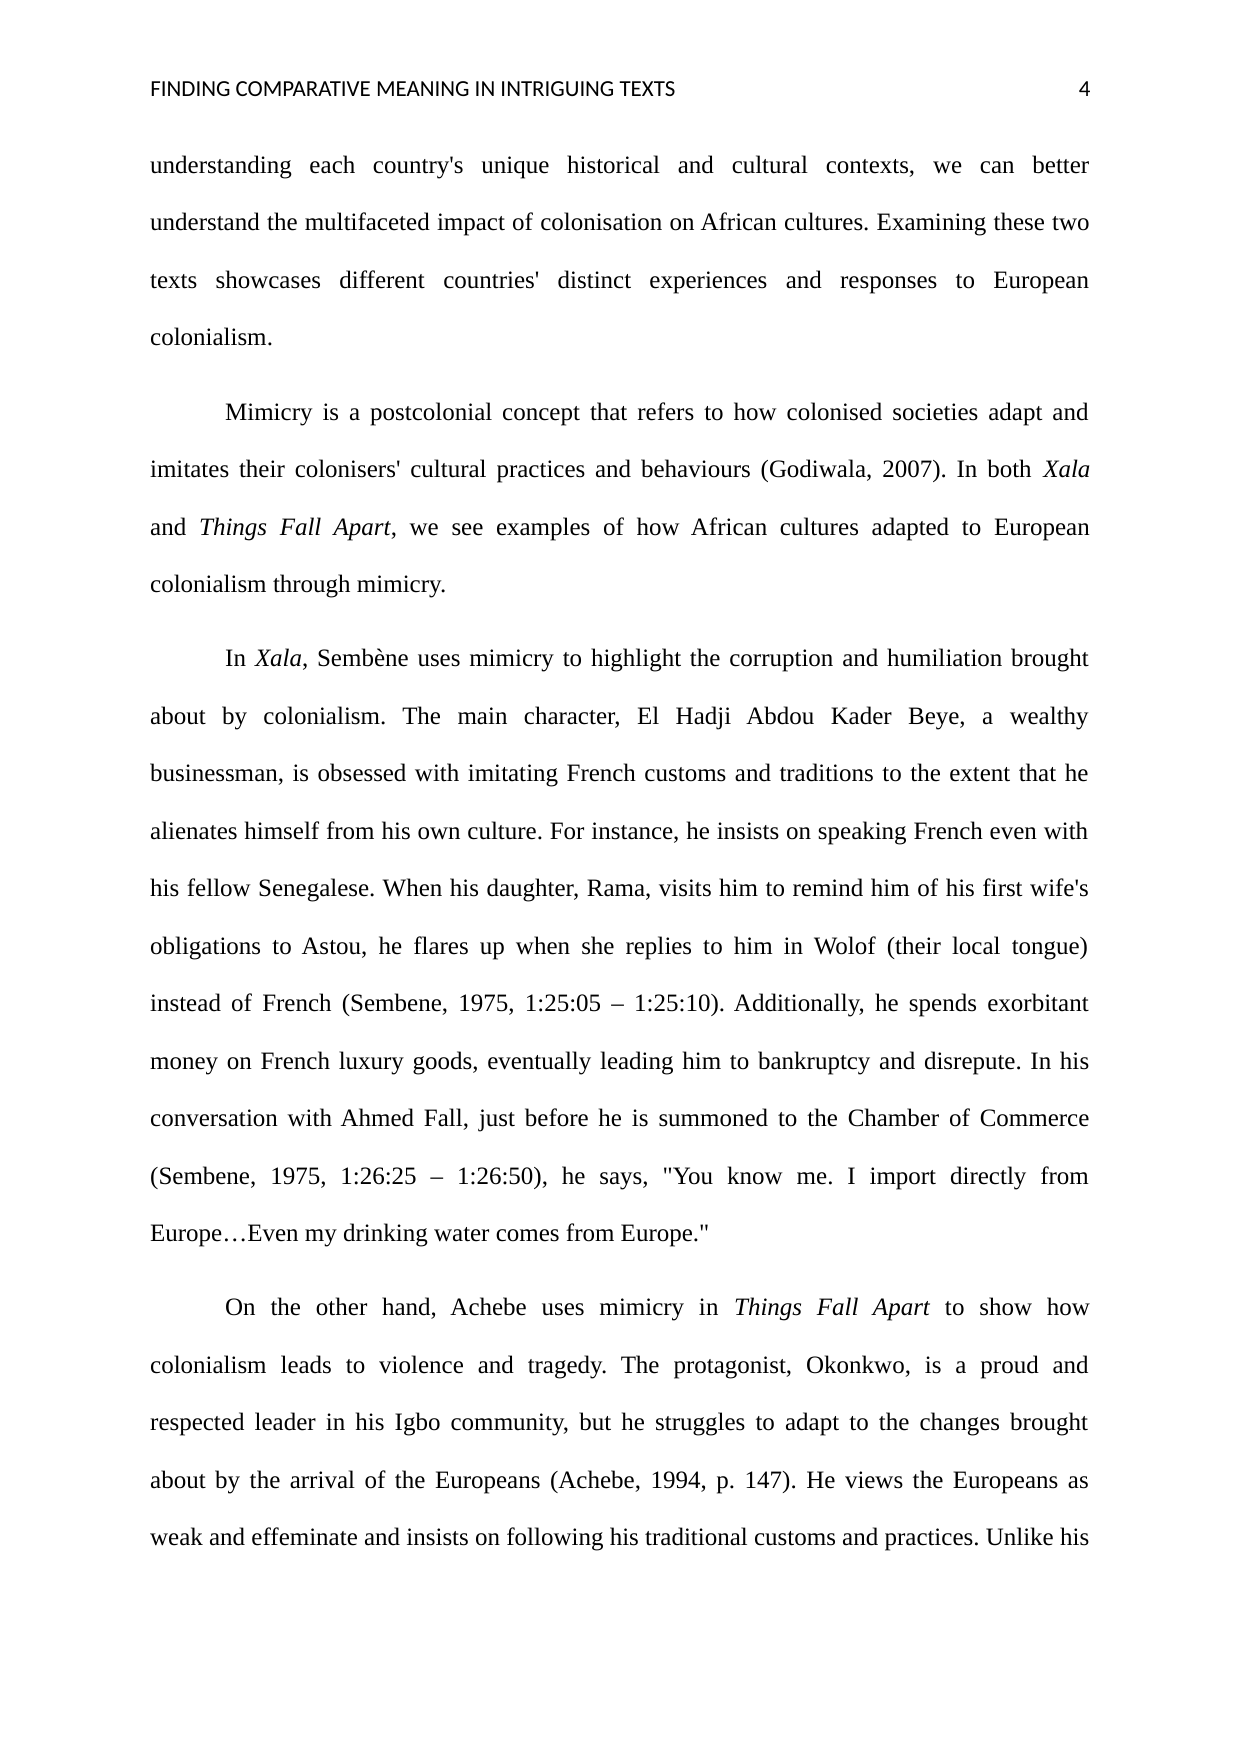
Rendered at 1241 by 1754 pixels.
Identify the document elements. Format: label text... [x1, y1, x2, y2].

text Mimicry is a postcolonial concept that refers to how colonised societies adapt and imitates their colonisers' cultural practices and behaviours (Godiwala, 2007). In both Xala and Things Fall Apart, we see examples of how African cultures adapted to European colonialism through mimicry. [150, 397, 1090, 598]
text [150, 150, 1090, 351]
text In Xala, Sembène uses mimicry to highlight the corruption and humiliation brought about by colonialism. The main character, El Hadji Abdou Kader Beye, a wealthy businessman, is obsessed with imitating French customs and traditions to the extent that he alienates himself from his own culture. For instance, he insists on speaking French even with his fellow Senegalese. When his daughter, Rama, visits him to remind him of his first wife's obligations to Astou, he flares up when she replies to him in Wolof (their local tongue) instead of French (Sembene, 1975, 1:25:05 – 1:25:10). Additionally, he spends exorbitant money on French luxury goods, eventually leading him to bankruptcy and disrepute. In his conversation with Ahmed Fall, just before he is summoned to the Chamber of Commerce (Sembene, 1975, 1:26:25 – 1:26:50), he says, "You know me. I import directly from Europe…Even my drinking water comes from Europe." [150, 643, 1090, 1247]
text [150, 1292, 1090, 1551]
